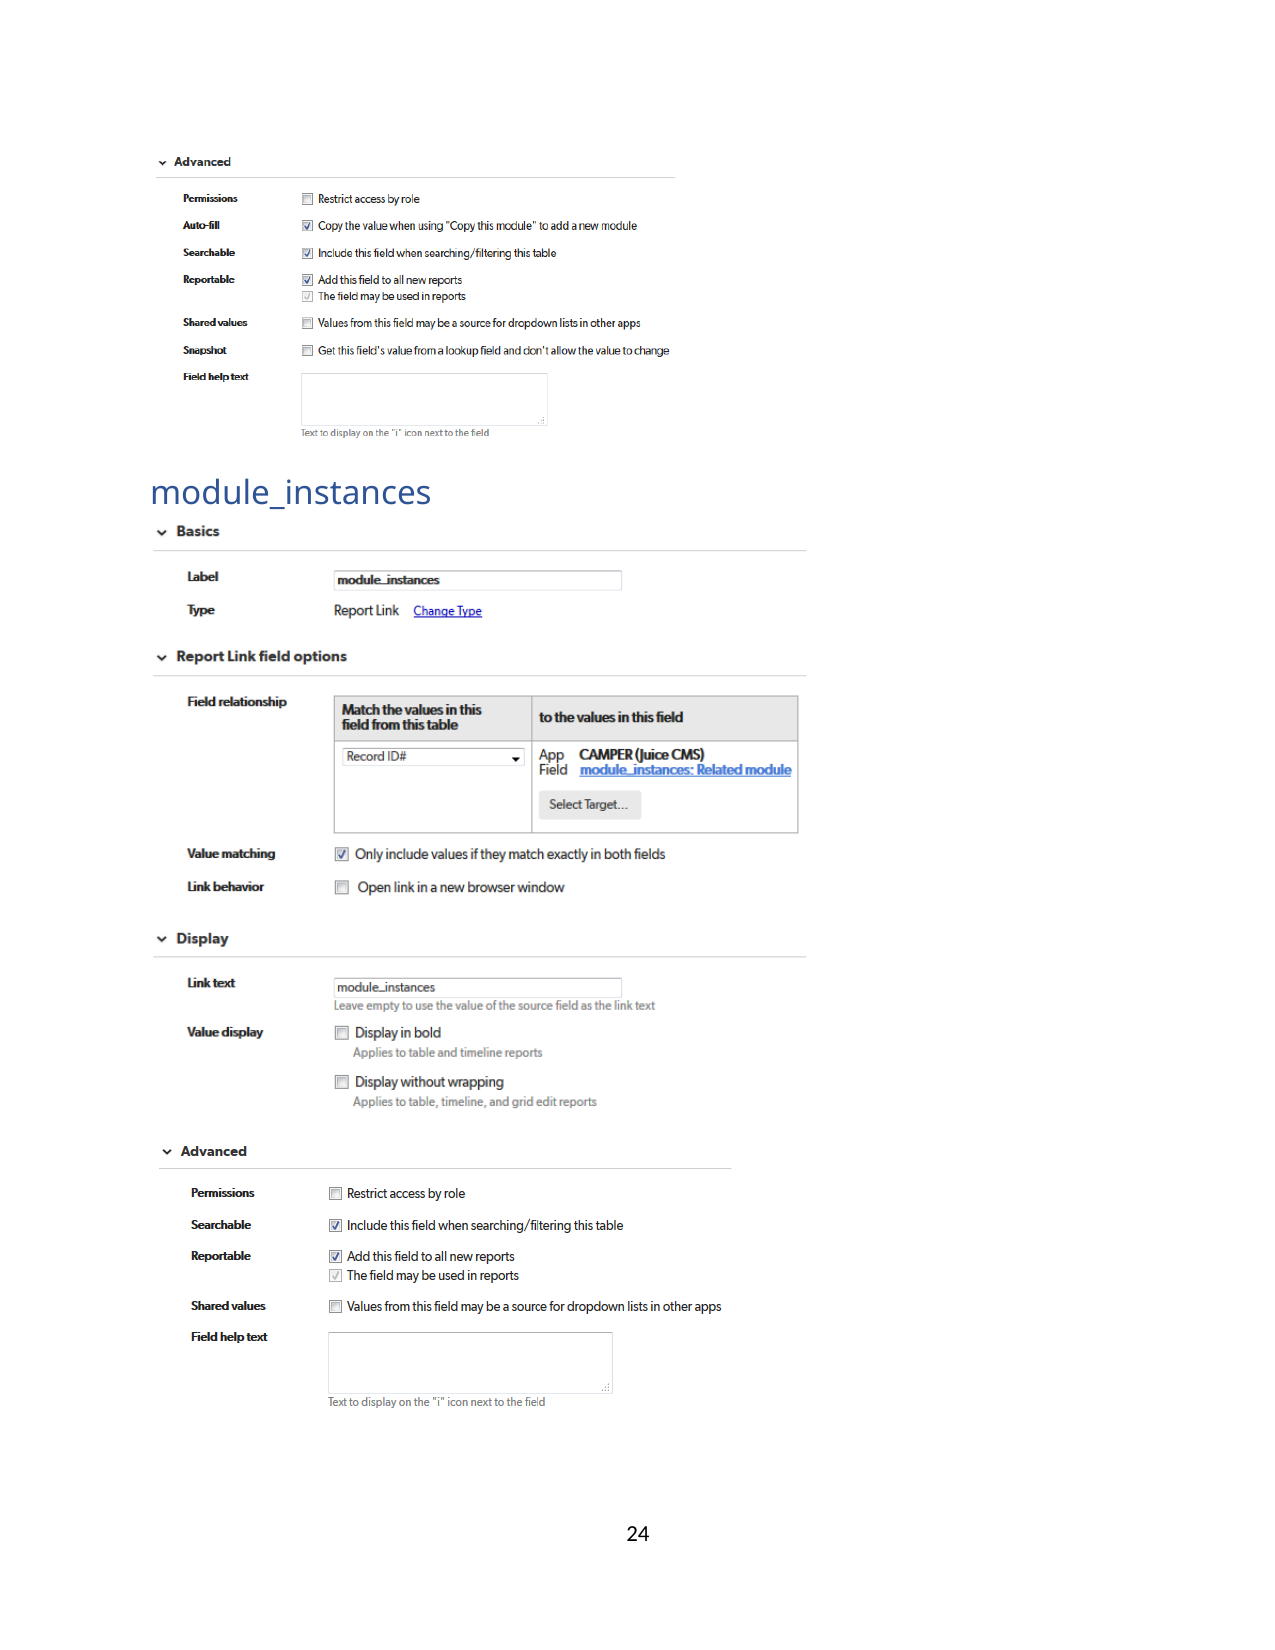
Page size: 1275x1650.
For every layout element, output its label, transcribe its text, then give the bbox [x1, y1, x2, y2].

picture [150, 1139, 732, 1415]
picture [150, 517, 807, 1121]
subtitle module_instances [150, 469, 1125, 514]
picture [150, 150, 675, 442]
